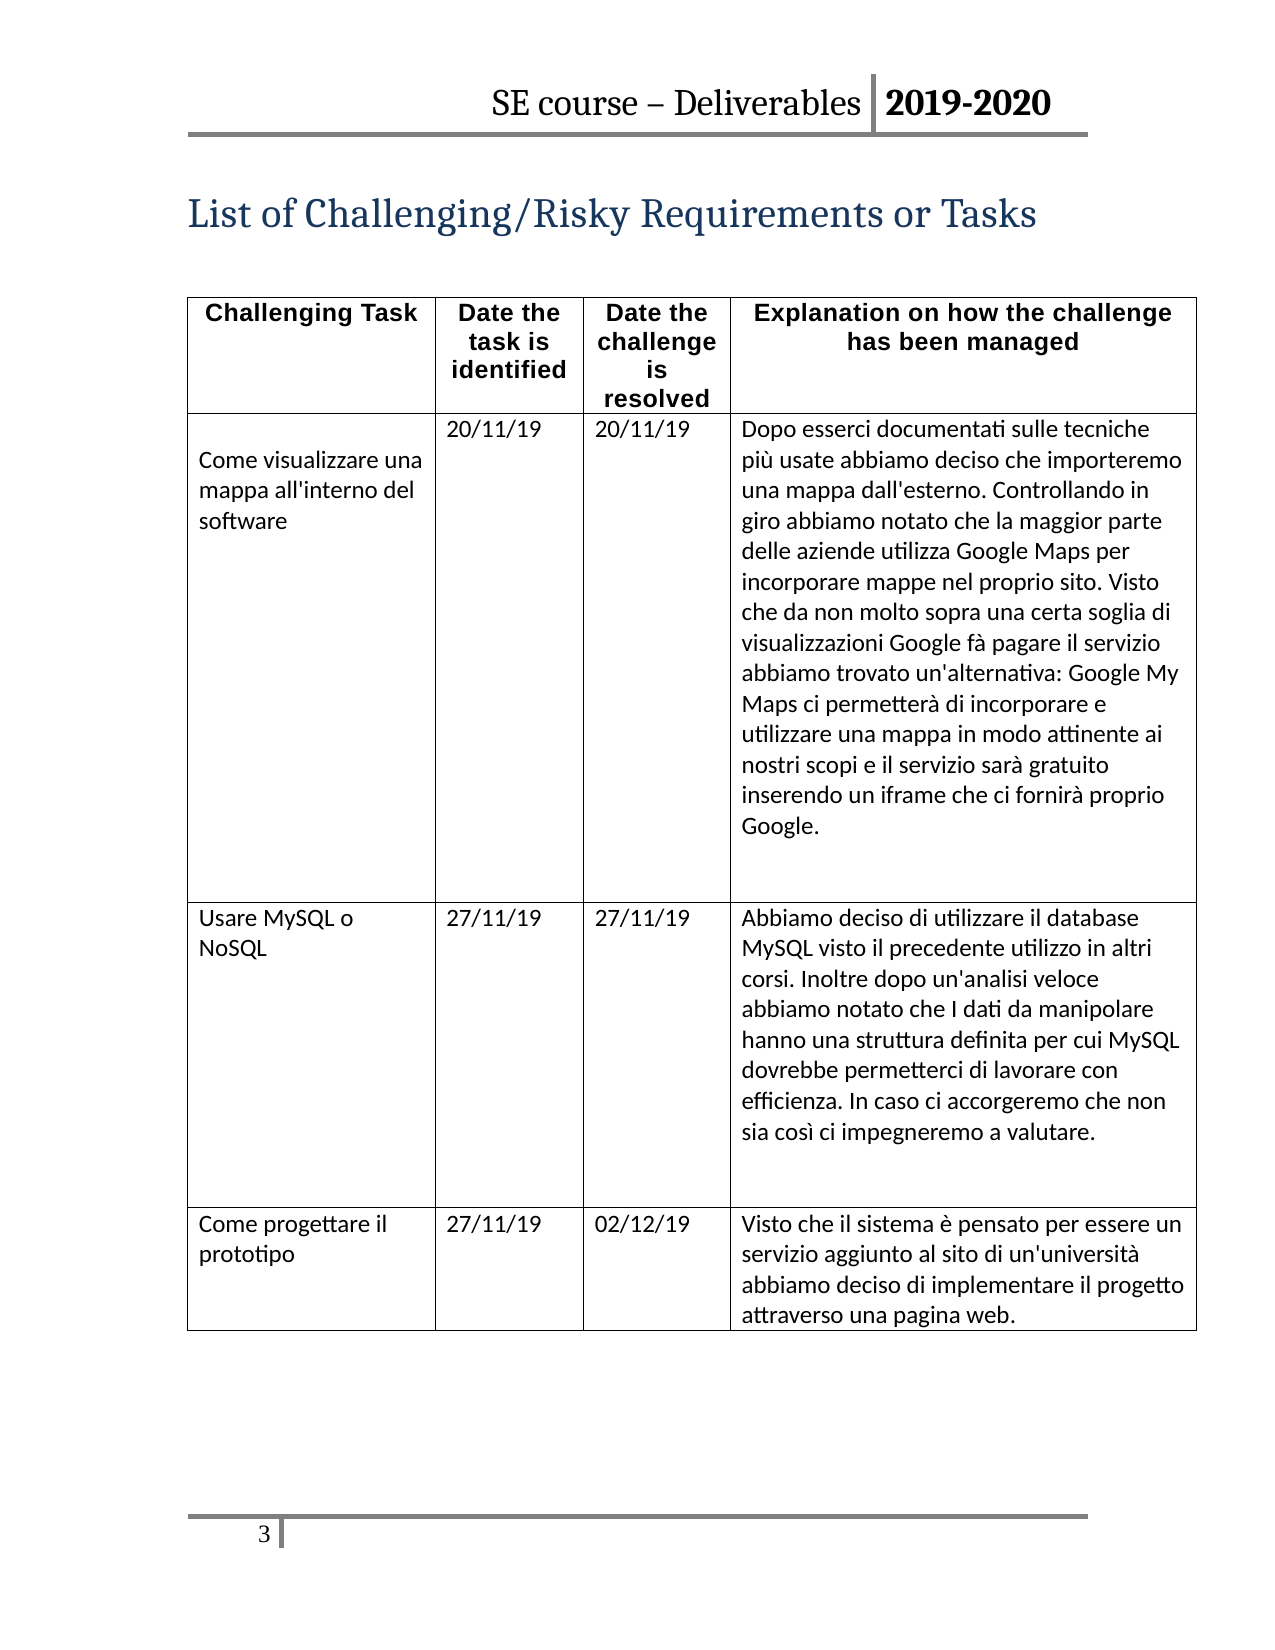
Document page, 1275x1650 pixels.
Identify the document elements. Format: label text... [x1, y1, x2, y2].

table_cell 20/11/19 [436, 414, 583, 902]
table_cell 27/11/19 [584, 903, 730, 1207]
table_cell Abbiamo deciso di utilizzare il database MySQL visto il precedente utilizzo in altri corsi. Inoltre dopo un'analisi veloce abbiamo notato che I dati da manipolare hanno una struttura definita per cui MySQL dovrebbe permetterci di lavorare con efficienza. In caso ci accorgeremo che non sia così ci impegneremo a valutare. [731, 903, 1196, 1207]
subtitle List of Challenging/Risky Requirements or Tasks [187, 190, 1087, 238]
table_header Date the challenge is resolved [584, 298, 730, 413]
table_cell Dopo esserci documentati sulle tecniche più usate abbiamo deciso che importeremo una mappa dall'esterno. Controllando in giro abbiamo notato che la maggior parte delle aziende utilizza Google Maps per incorporare mappe nel proprio sito. Visto che da non molto sopra una certa soglia di visualizzazioni Google fà pagare il servizio abbiamo trovato un'alternativa: Google My Maps ci permetterà di incorporare e utilizzare una mappa in modo attinente ai nostri scopi e il servizio sarà gratuito inserendo un iframe che ci fornirà proprio Google. [731, 414, 1196, 902]
table_cell 27/11/19 [436, 903, 583, 1207]
table_cell Come progettare il prototipo [188, 1208, 435, 1330]
table_header Date the task is identified [436, 298, 583, 413]
table_cell Come visualizzare una mappa all'interno del software [188, 414, 435, 902]
table_header Challenging Task [188, 298, 435, 413]
table_cell Visto che il sistema è pensato per essere un servizio aggiunto al sito di un'università abbiamo deciso di implementare il progetto attraverso una pagina web. [731, 1208, 1196, 1330]
table_header Explanation on how the challenge has been managed [731, 298, 1196, 413]
table_cell 02/12/19 [584, 1208, 730, 1330]
table_cell 20/11/19 [584, 414, 730, 902]
table_cell Usare MySQL o NoSQL [188, 903, 435, 1207]
table_cell 27/11/19 [436, 1208, 583, 1330]
